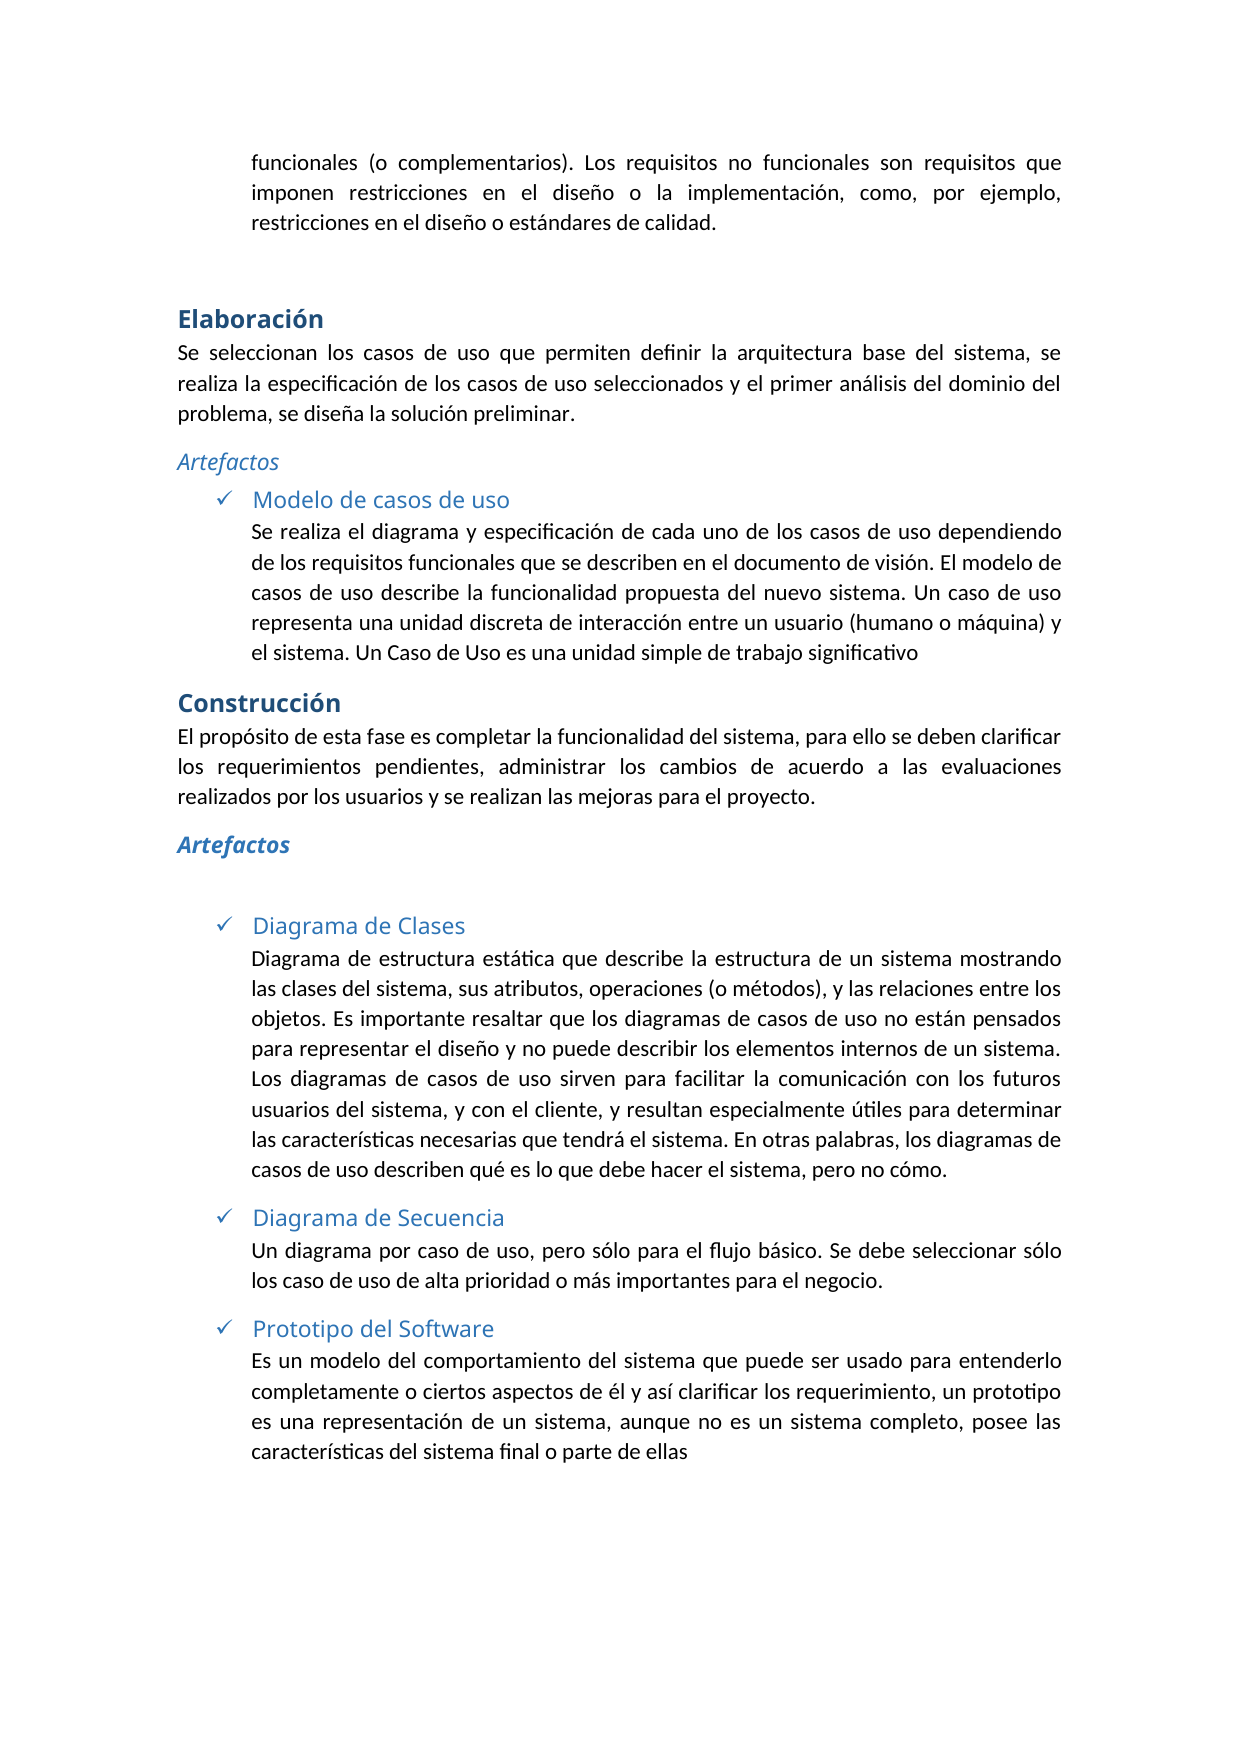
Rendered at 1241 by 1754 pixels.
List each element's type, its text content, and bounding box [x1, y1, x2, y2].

subtitle Elaboración [177, 302, 1063, 336]
subtitle Artefactos [177, 446, 1063, 477]
subtitle Prototipo del Software [215, 1313, 1063, 1344]
subtitle Construcción [177, 685, 1063, 719]
subtitle Diagrama de Secuencia [215, 1202, 1063, 1233]
text El propósito de esta fase es completar la funcionalidad del sistema, para ello se deben clarificar los requerimientos pendientes, administrar los cambios de acuerdo a las evaluaciones realizados por los usuarios y se realizan las mejoras para el proyecto. [177, 722, 1063, 810]
subtitle Modelo de casos de uso [215, 484, 1063, 515]
text Se seleccionan los casos de uso que permiten definir la arquitectura base del sistema, se realiza la especificación de los casos de uso seleccionados y el primer análisis del dominio del problema, se diseña la solución preliminar. [177, 338, 1063, 427]
subtitle Artefactos [177, 829, 1063, 861]
text Se realiza el diagrama y especificación de cada uno de los casos de uso dependiendo de los requisitos funcionales que se describen en el documento de visión. El modelo de casos de uso describe la funcionalidad propuesta del nuevo sistema. Un caso de uso representa una unidad discreta de interacción entre un usuario (humano o máquina) y el sistema. Un Caso de Uso es una unidad simple de trabajo significativo [251, 517, 1063, 666]
text Diagrama de estructura estática que describe la estructura de un sistema mostrando las clases del sistema, sus atributos, operaciones (o métodos), y las relaciones entre los objetos. Es importante resaltar que los diagramas de casos de uso no están pensados para representar el diseño y no puede describir los elementos internos de un sistema. Los diagramas de casos de uso sirven para facilitar la comunicación con los futuros usuarios del sistema, y con el cliente, y resultan especialmente útiles para determinar las características necesarias que tendrá el sistema. En otras palabras, los diagramas de casos de uso describen qué es lo que debe hacer el sistema, pero no cómo. [251, 944, 1063, 1183]
subtitle Diagrama de Clases [215, 910, 1063, 941]
